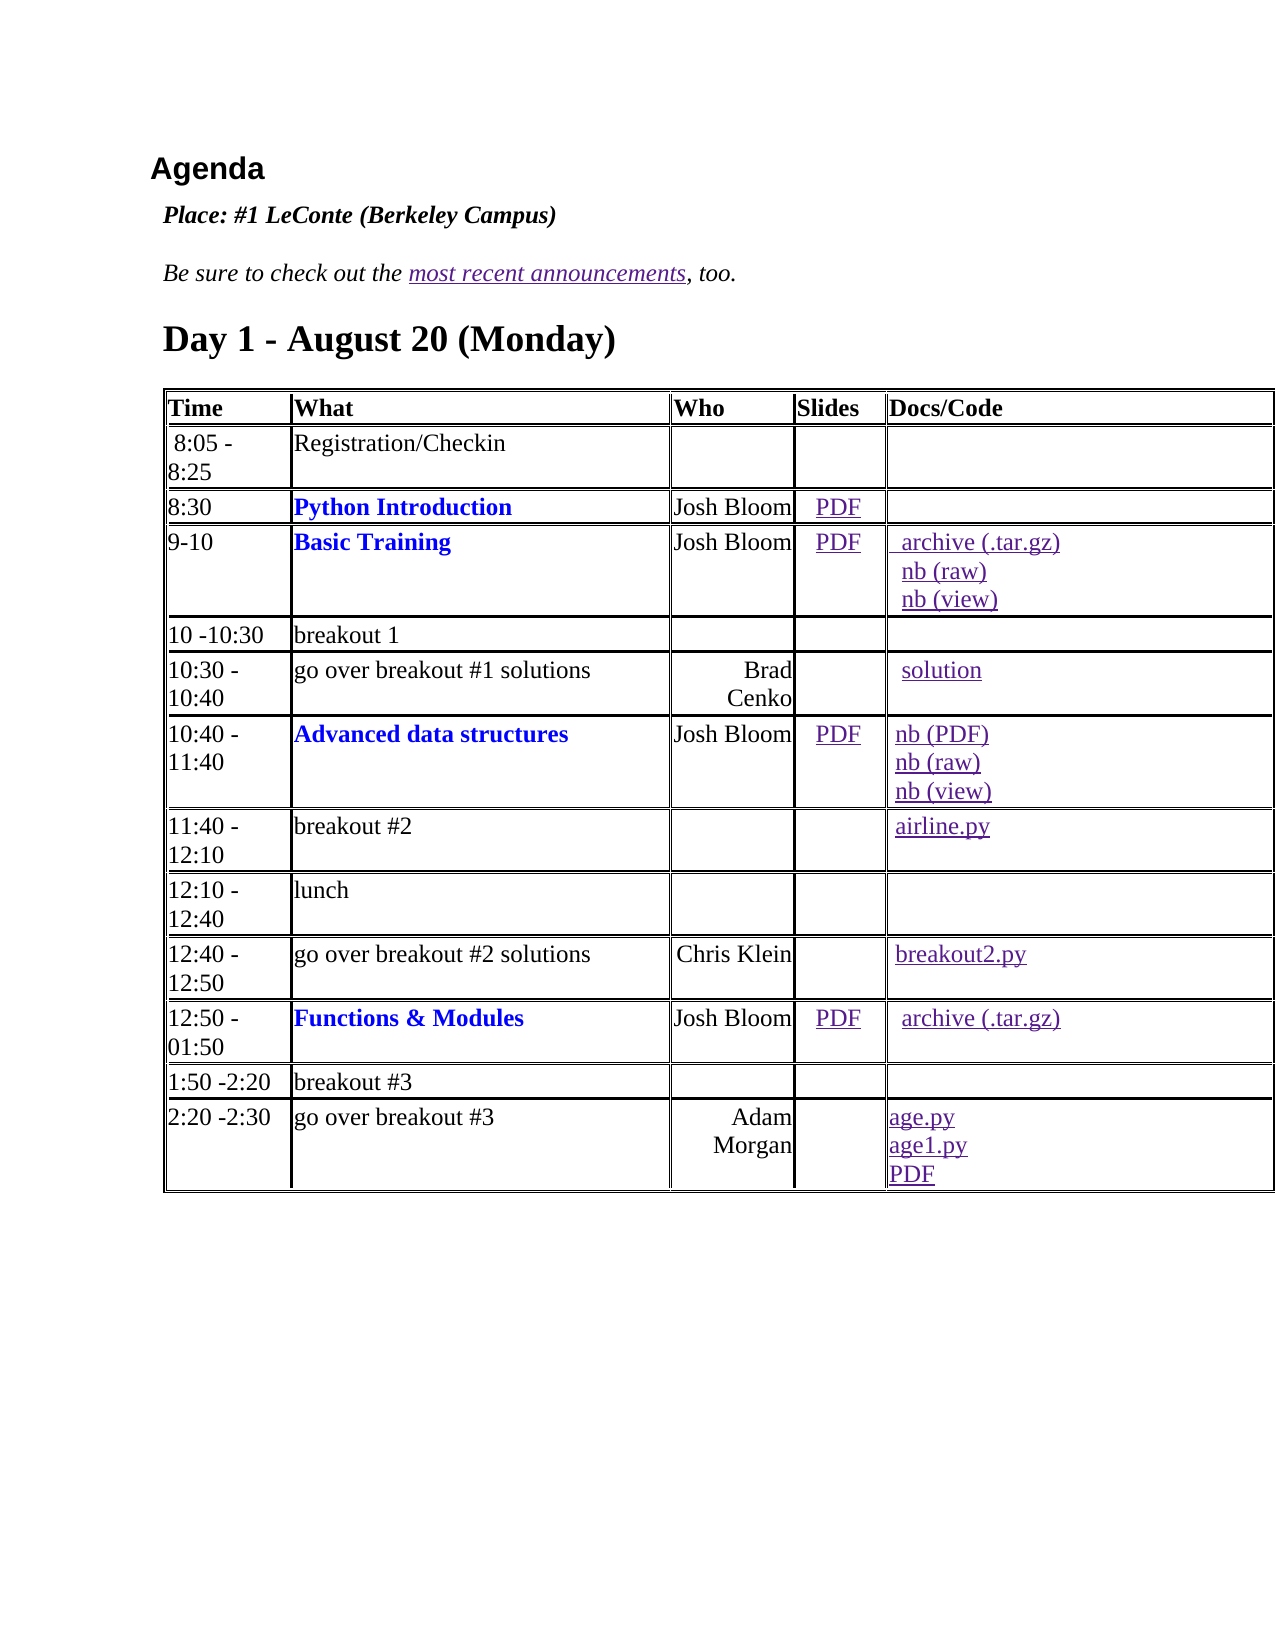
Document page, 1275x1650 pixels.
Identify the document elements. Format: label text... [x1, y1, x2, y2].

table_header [149, 186, 1275, 1207]
text Agenda [150, 150, 1125, 186]
